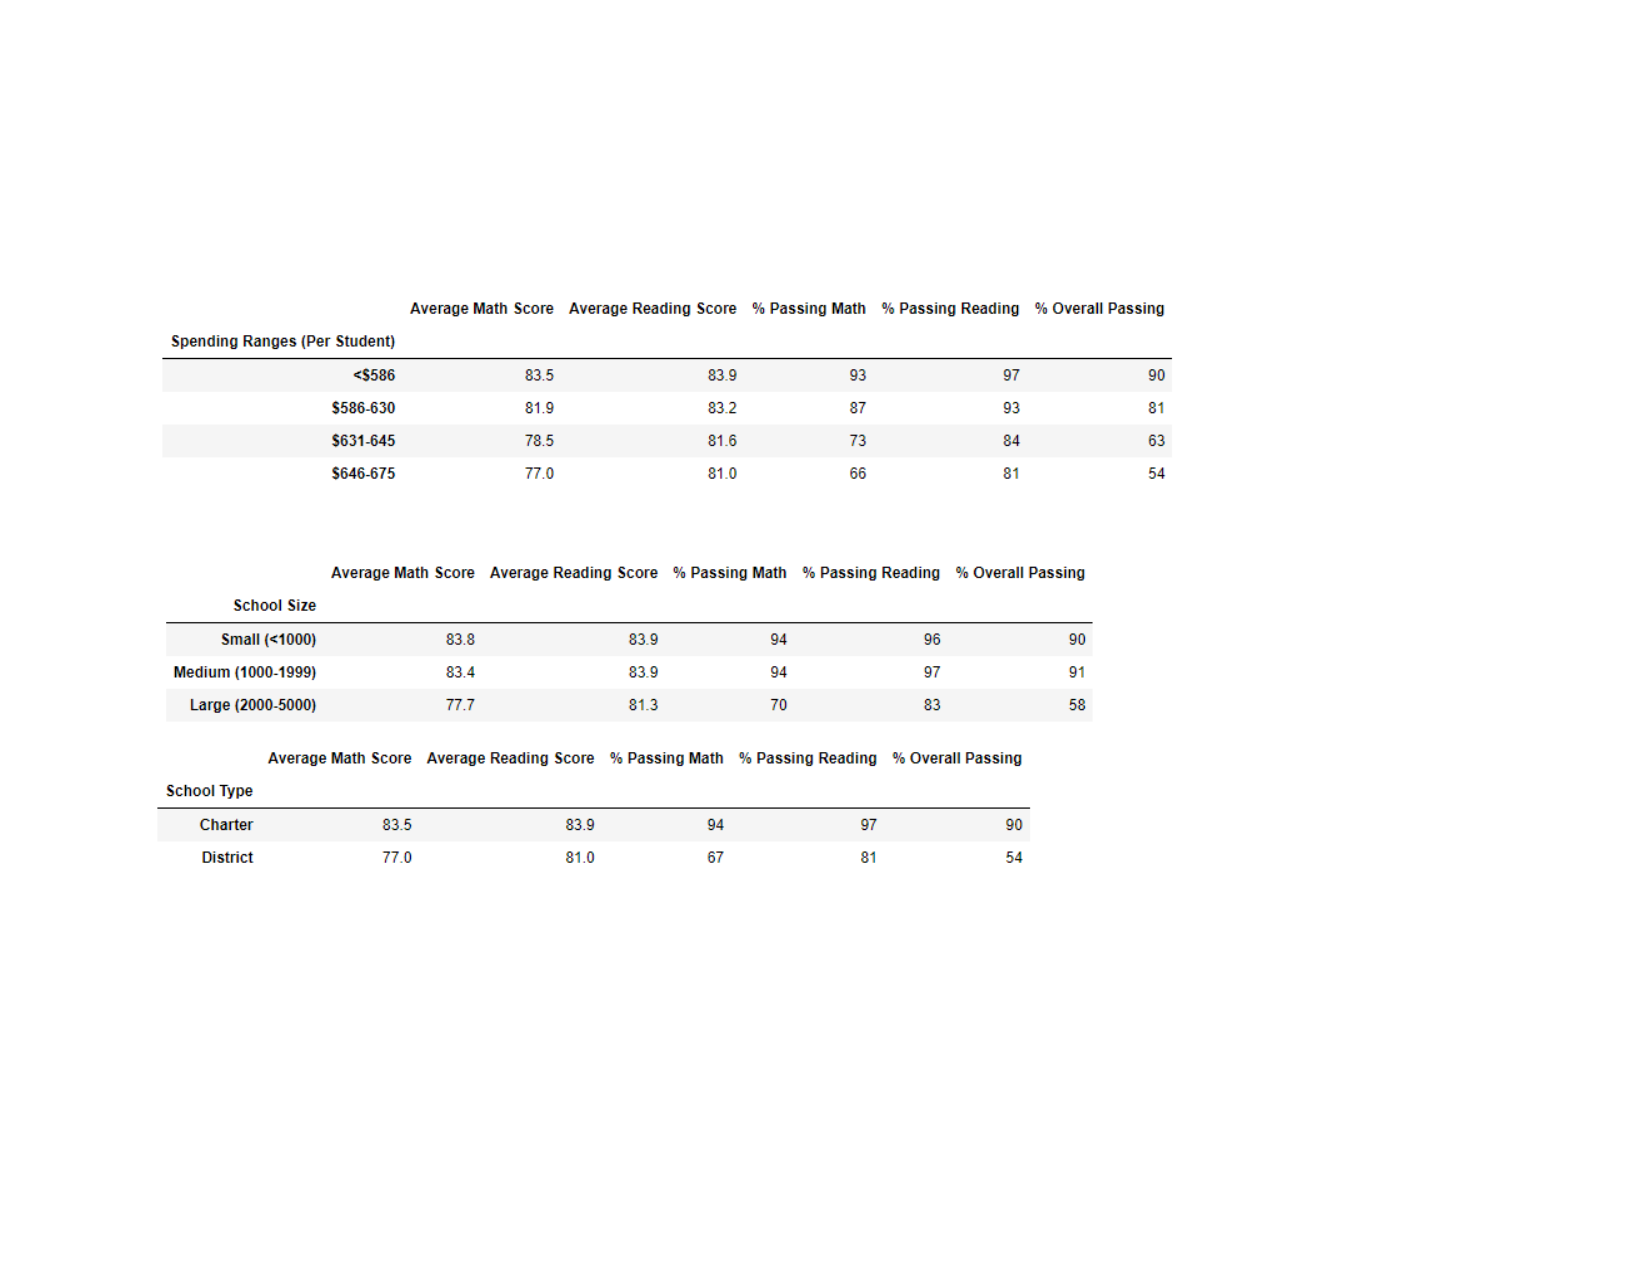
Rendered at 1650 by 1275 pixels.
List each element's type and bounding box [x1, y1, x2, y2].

picture [150, 746, 1359, 878]
picture [150, 558, 1369, 728]
picture [150, 290, 1360, 494]
